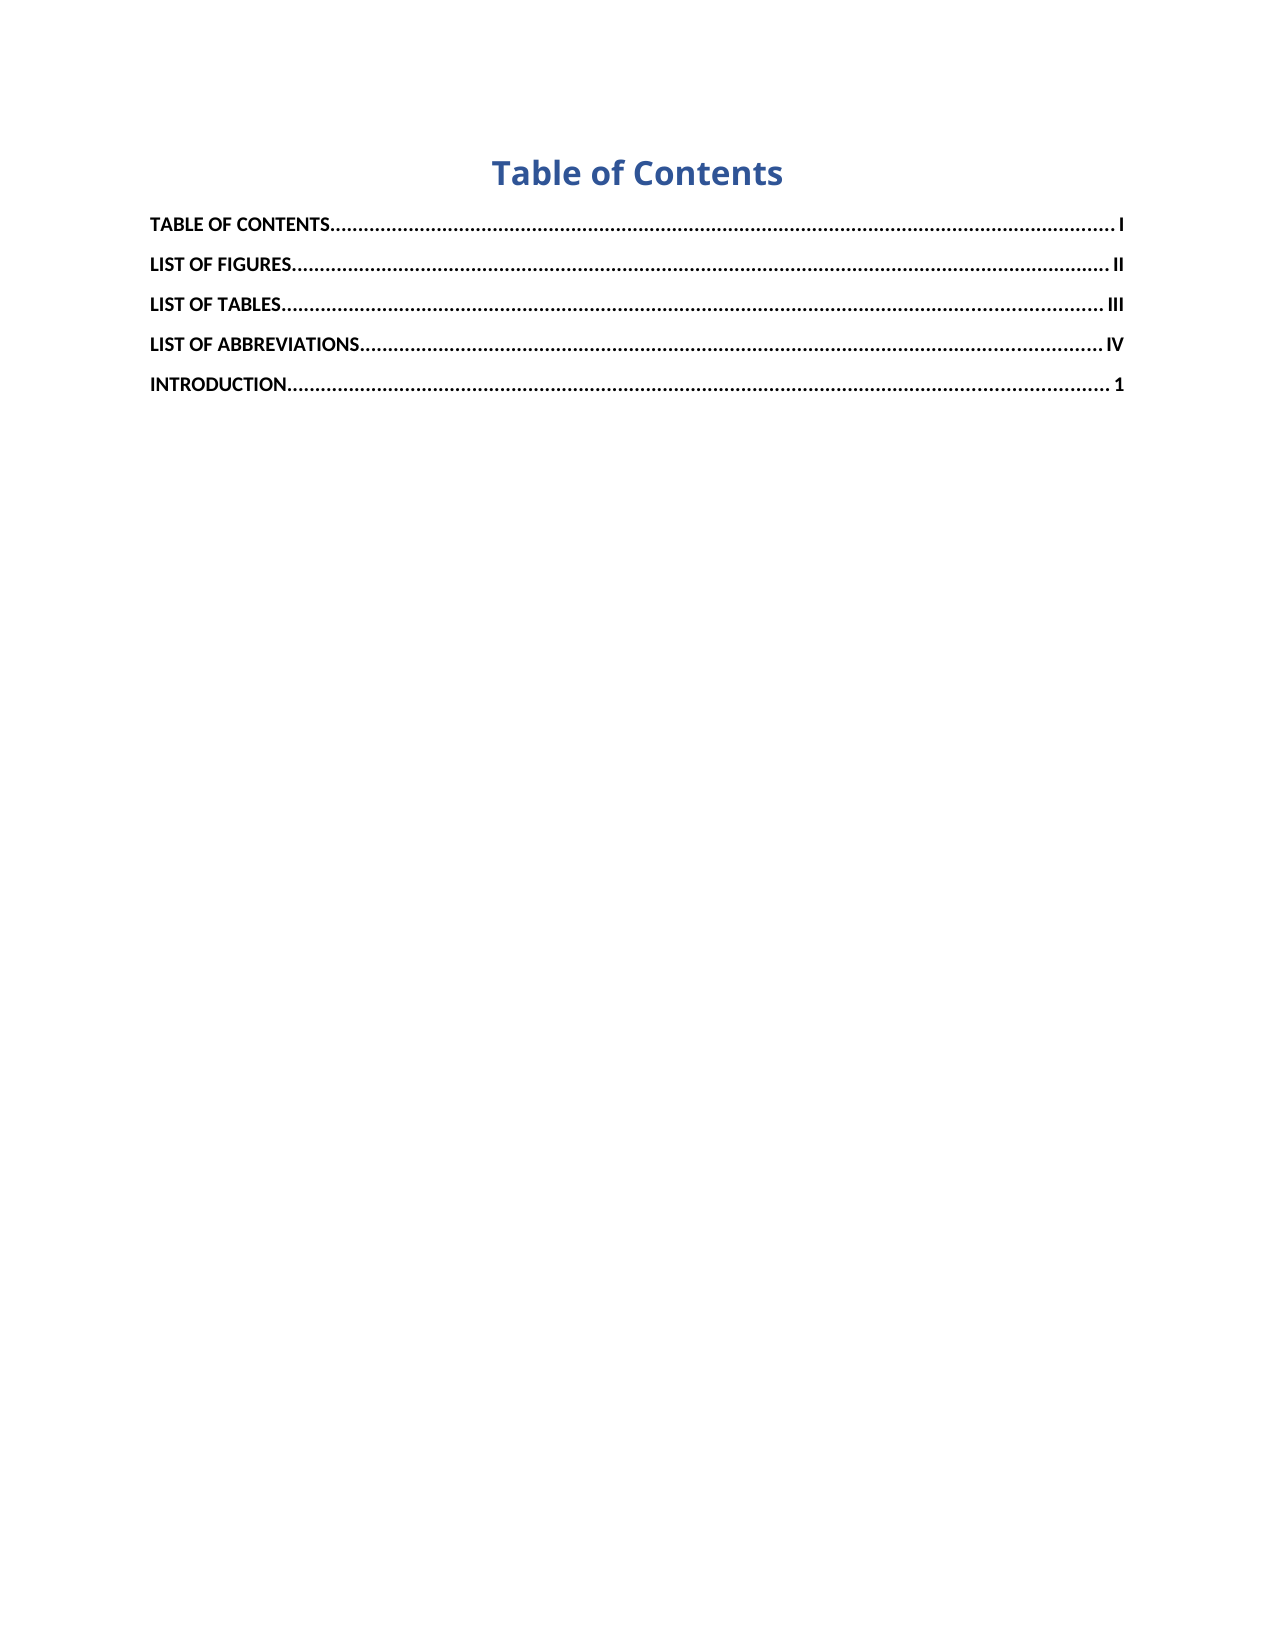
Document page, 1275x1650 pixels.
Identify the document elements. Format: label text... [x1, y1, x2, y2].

text List of Abbreviations IV [359, 331, 1125, 357]
text List of Figures II [291, 251, 1125, 277]
text Table of Contents I [150, 211, 1125, 237]
subtitle Table of Contents [150, 150, 1125, 195]
text Introduction 1 [287, 371, 1125, 396]
text List of Tables III [281, 291, 1125, 317]
